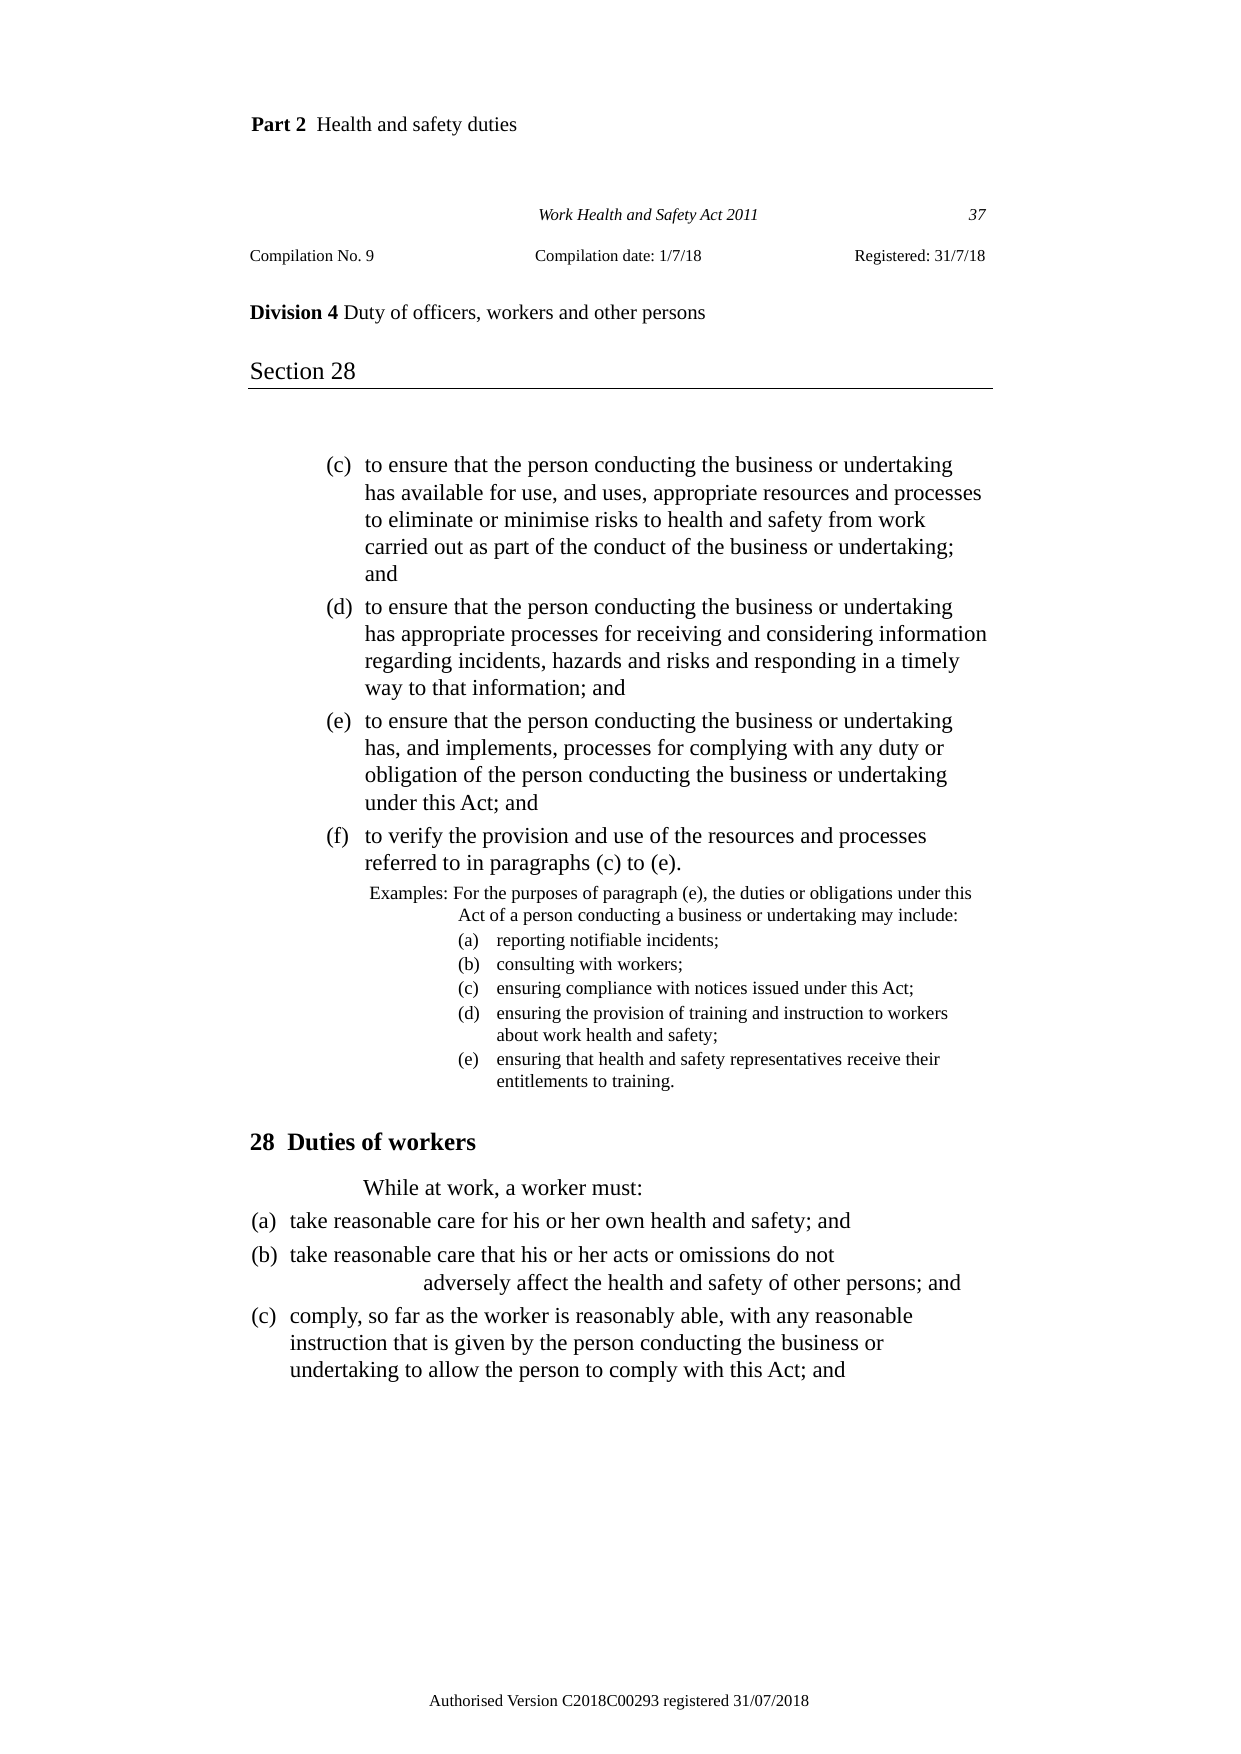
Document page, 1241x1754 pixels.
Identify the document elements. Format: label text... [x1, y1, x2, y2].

text Section 28 [249, 356, 989, 385]
list to ensure that the person conducting the business or undertaking has appropriate processes for receiving and considering information regarding incidents, hazards and risks and responding in a timely way to that information; and [326, 593, 988, 701]
list to ensure that the person conducting the business or undertaking has available for use, and uses, appropriate resources and processes to eliminate or minimise risks to health and safety from work carried out as part of the conduct of the business or undertaking; and [326, 452, 988, 586]
list to verify the provision and use of the resources and processes referred to in paragraphs (c) to (e). [326, 822, 988, 875]
text While at work, a worker must: [249, 1174, 989, 1201]
list consulting with workers; [458, 953, 989, 974]
text Compilation No. 9 Compilation date: 1/7/18 Registered: 31/7/18 [249, 246, 989, 265]
list ensuring compliance with notices issued under this Act; [458, 977, 989, 999]
list comply, so far as the worker is reasonably able, with any reasonable instruction that is given by the person conducting the business or undertaking to allow the person to comply with this Act; and [251, 1302, 988, 1382]
list take reasonable care for his or her own health and safety; and [251, 1207, 988, 1234]
text Division 4 Duty of officers, workers and other persons [249, 299, 989, 324]
list reporting notifiable incidents; [458, 928, 989, 950]
list ensuring the provision of training and instruction to workers about work health and safety; [458, 1002, 989, 1045]
text Work Health and Safety Act 2011 37 [249, 204, 989, 224]
subtitle 28 Duties of workers [249, 1127, 989, 1155]
list to ensure that the person conducting the business or undertaking has, and implements, processes for complying with any duty or obligation of the person conducting the business or undertaking under this Act; and [326, 707, 988, 815]
text Examples: For the purposes of paragraph (e), the duties or obligations under this Act of a person conducting a business or undertaking may include: [369, 882, 989, 926]
text adversely affect the health and safety of other persons; and [251, 1269, 962, 1295]
list take reasonable care that his or her acts or omissions do not [251, 1241, 988, 1267]
list ensuring that health and safety representatives receive their entitlements to training. [458, 1048, 989, 1092]
